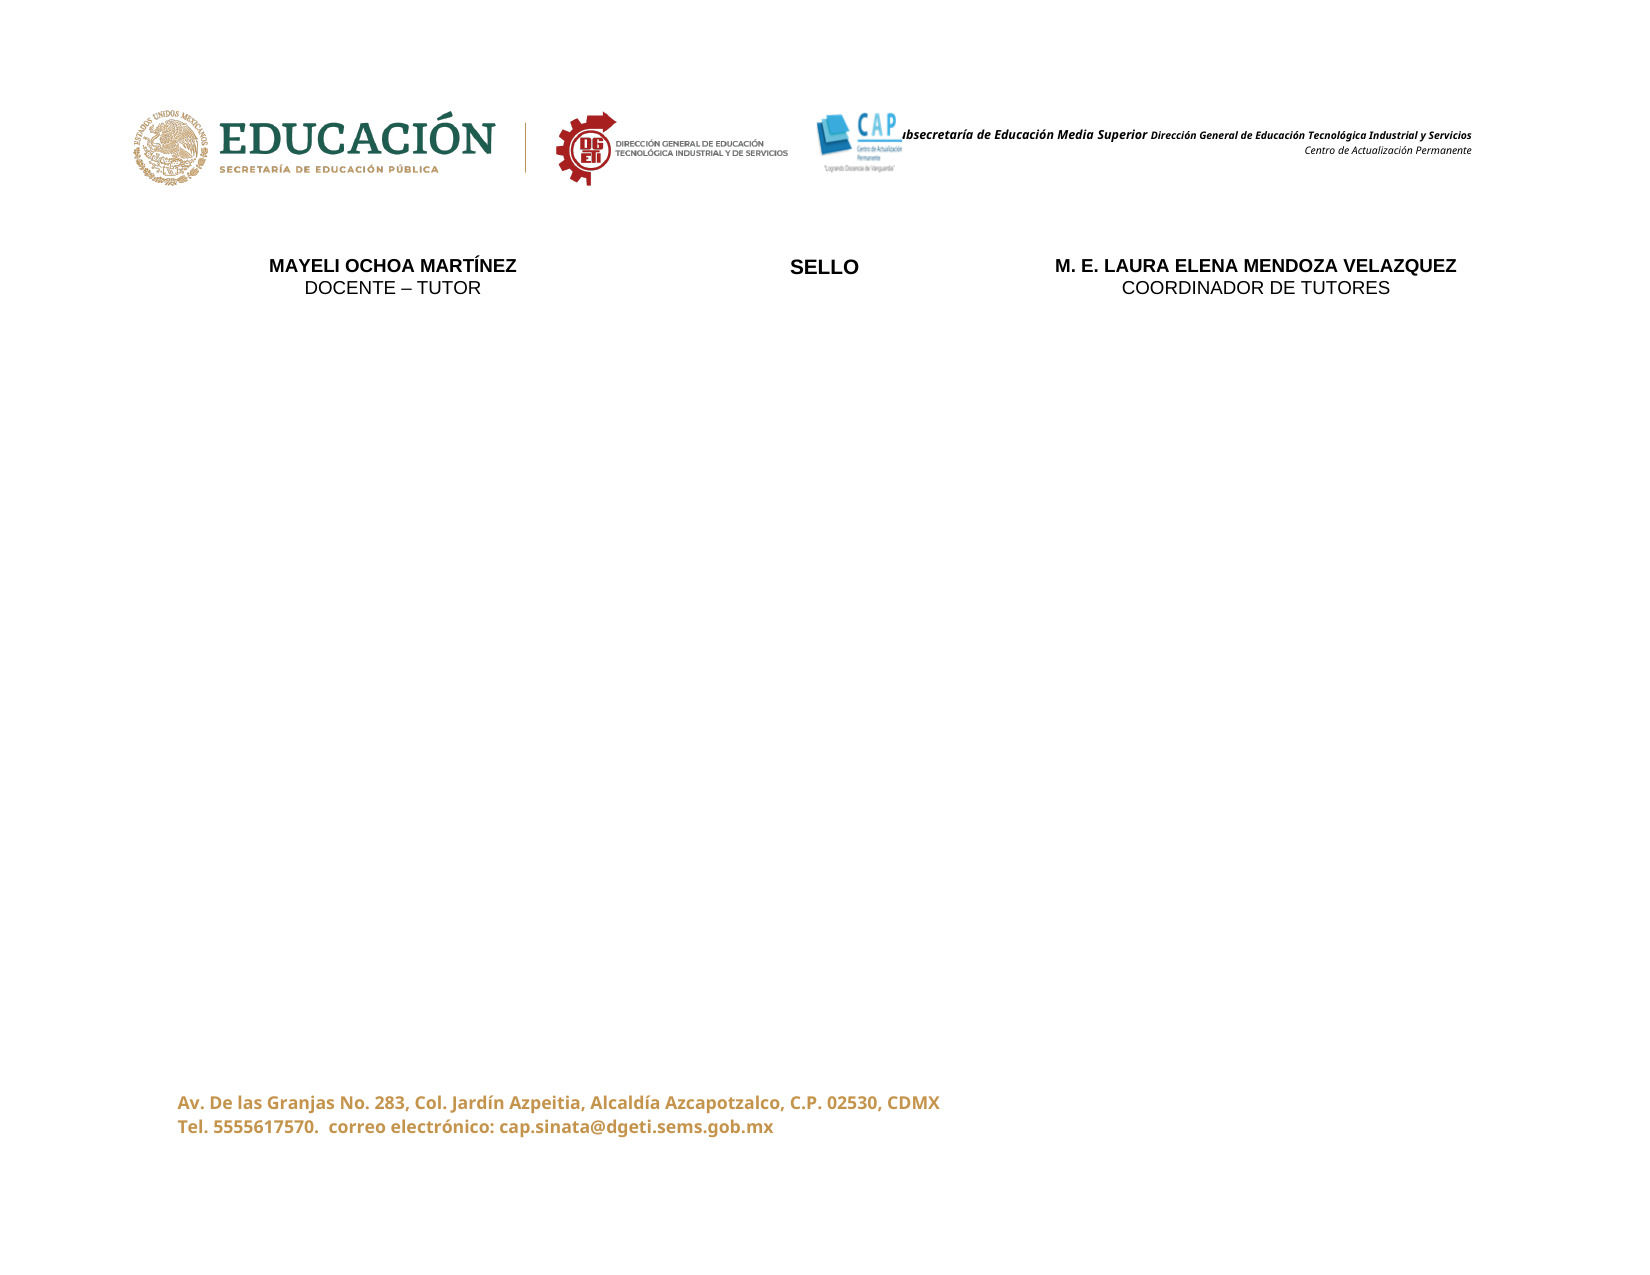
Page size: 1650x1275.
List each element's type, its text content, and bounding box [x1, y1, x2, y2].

picture [126, 106, 795, 193]
table_cell SELLO [609, 255, 1040, 298]
table_cell MAYELI OCHOA MARTÍNEZ DOCENTE – TUTOR [177, 255, 609, 298]
table_cell M. E. LAURA ELENA MENDOZA VELAZQUEZ COORDINADOR DE TUTORES [1040, 255, 1472, 298]
picture [814, 106, 902, 175]
